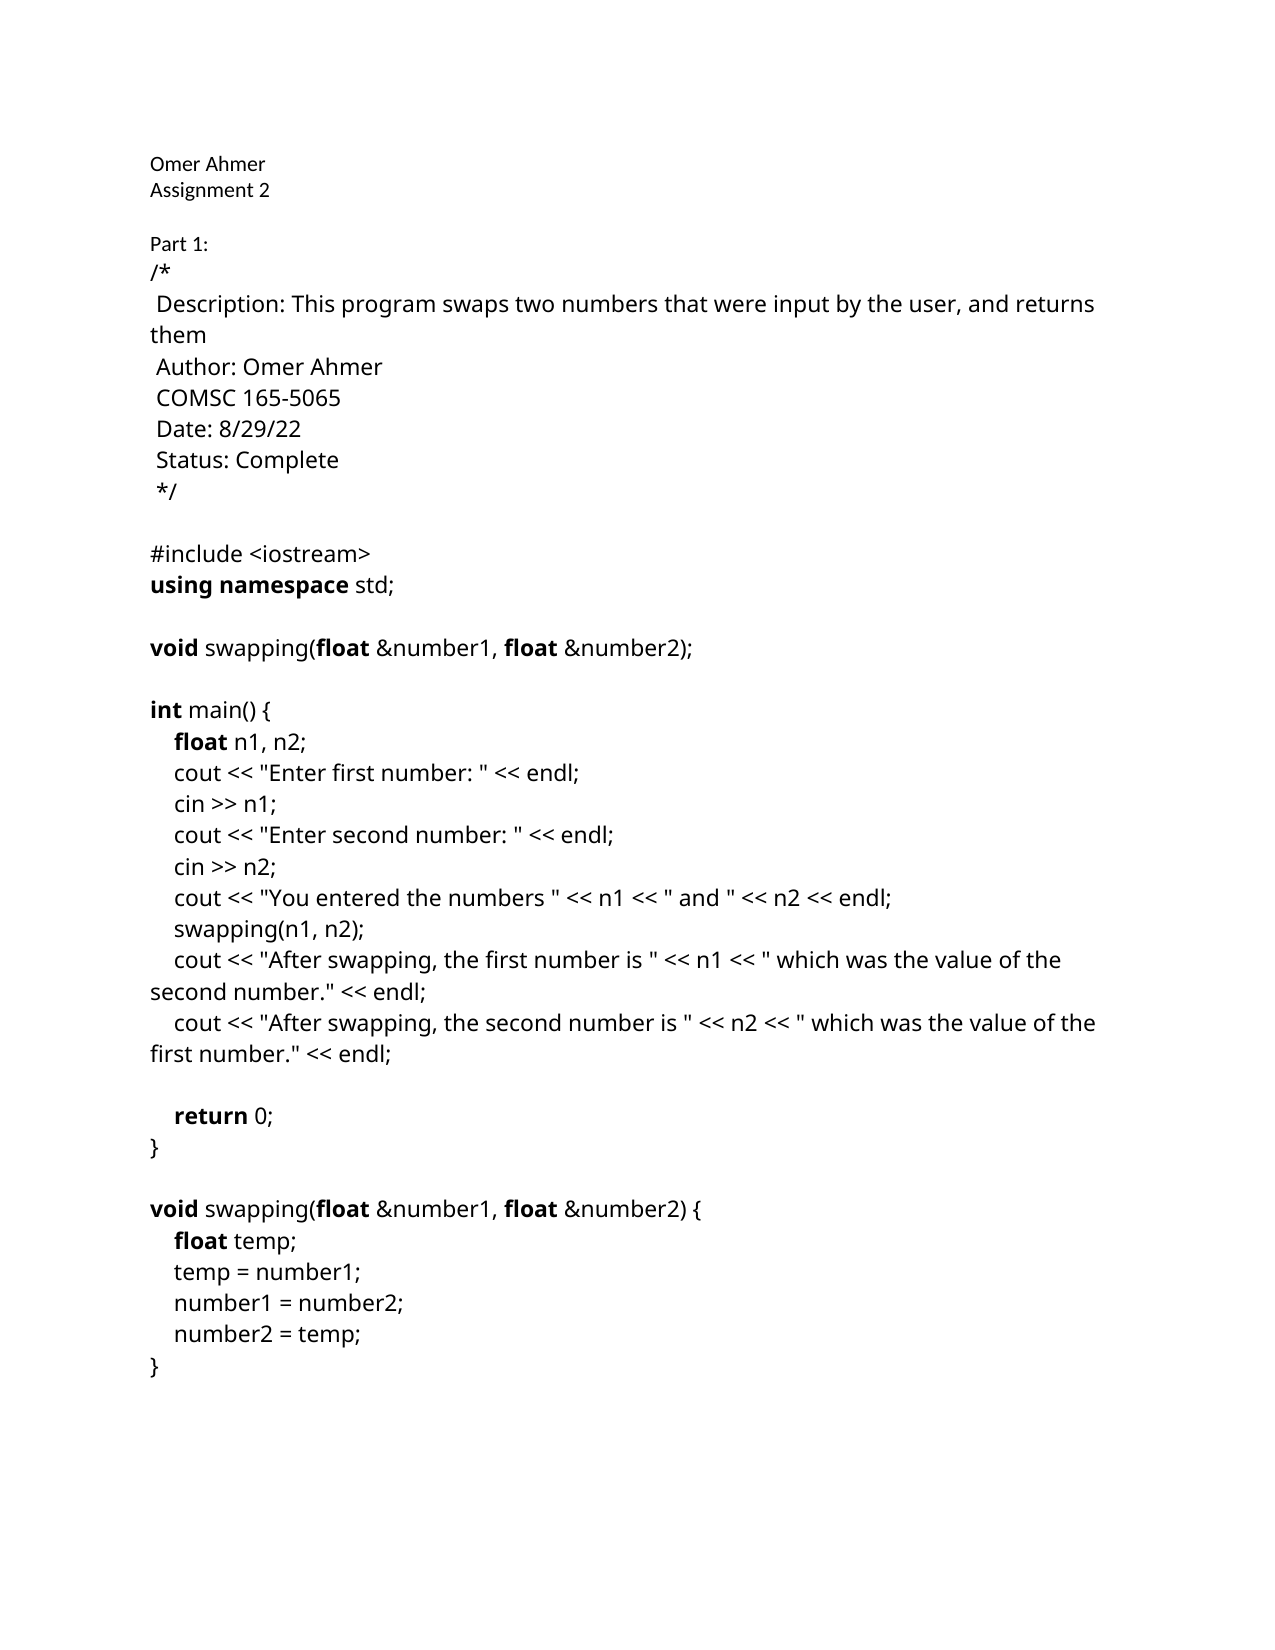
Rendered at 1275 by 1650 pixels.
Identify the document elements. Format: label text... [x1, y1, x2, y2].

text Part 1: [150, 230, 1125, 257]
text Date: 8/29/22 [150, 413, 1125, 444]
text Description: This program swaps two numbers that were input by the user, and returns them [150, 288, 1125, 350]
text } [150, 1350, 1125, 1381]
text COMSC 165-5065 [150, 382, 1125, 413]
text cout << "After swapping, the first number is " << n1 << " which was the value of the second number." << endl; [150, 944, 1125, 1007]
text swapping(n1, n2); [150, 913, 1125, 944]
text cout << "You entered the numbers " << n1 << " and " << n2 << endl; [150, 882, 1125, 913]
text */ [150, 475, 1125, 507]
text cin >> n1; [150, 788, 1125, 819]
text number1 = number2; [150, 1287, 1125, 1318]
text Status: Complete [150, 444, 1125, 475]
text Assignment 2 [150, 177, 1125, 203]
text float temp; [150, 1225, 1125, 1256]
text Author: Omer Ahmer [150, 350, 1125, 382]
text temp = number1; [150, 1256, 1125, 1287]
text cout << "Enter first number: " << endl; [150, 757, 1125, 788]
text float n1, n2; [150, 725, 1125, 757]
text return 0; [150, 1100, 1125, 1131]
text void swapping(float &number1, float &number2) { [150, 1193, 1125, 1225]
text Omer Ahmer [150, 150, 1125, 177]
text #include <iostream> [150, 538, 1125, 569]
text cout << "Enter second number: " << endl; [150, 819, 1125, 850]
text /* [150, 257, 1125, 288]
text number2 = temp; [150, 1318, 1125, 1350]
text } [150, 1131, 1125, 1162]
text cin >> n2; [150, 850, 1125, 882]
text void swapping(float &number1, float &number2); [150, 632, 1125, 663]
text using namespace std; [150, 569, 1125, 600]
text cout << "After swapping, the second number is " << n2 << " which was the value of the first number." << endl; [150, 1007, 1125, 1069]
text int main() { [150, 694, 1125, 725]
